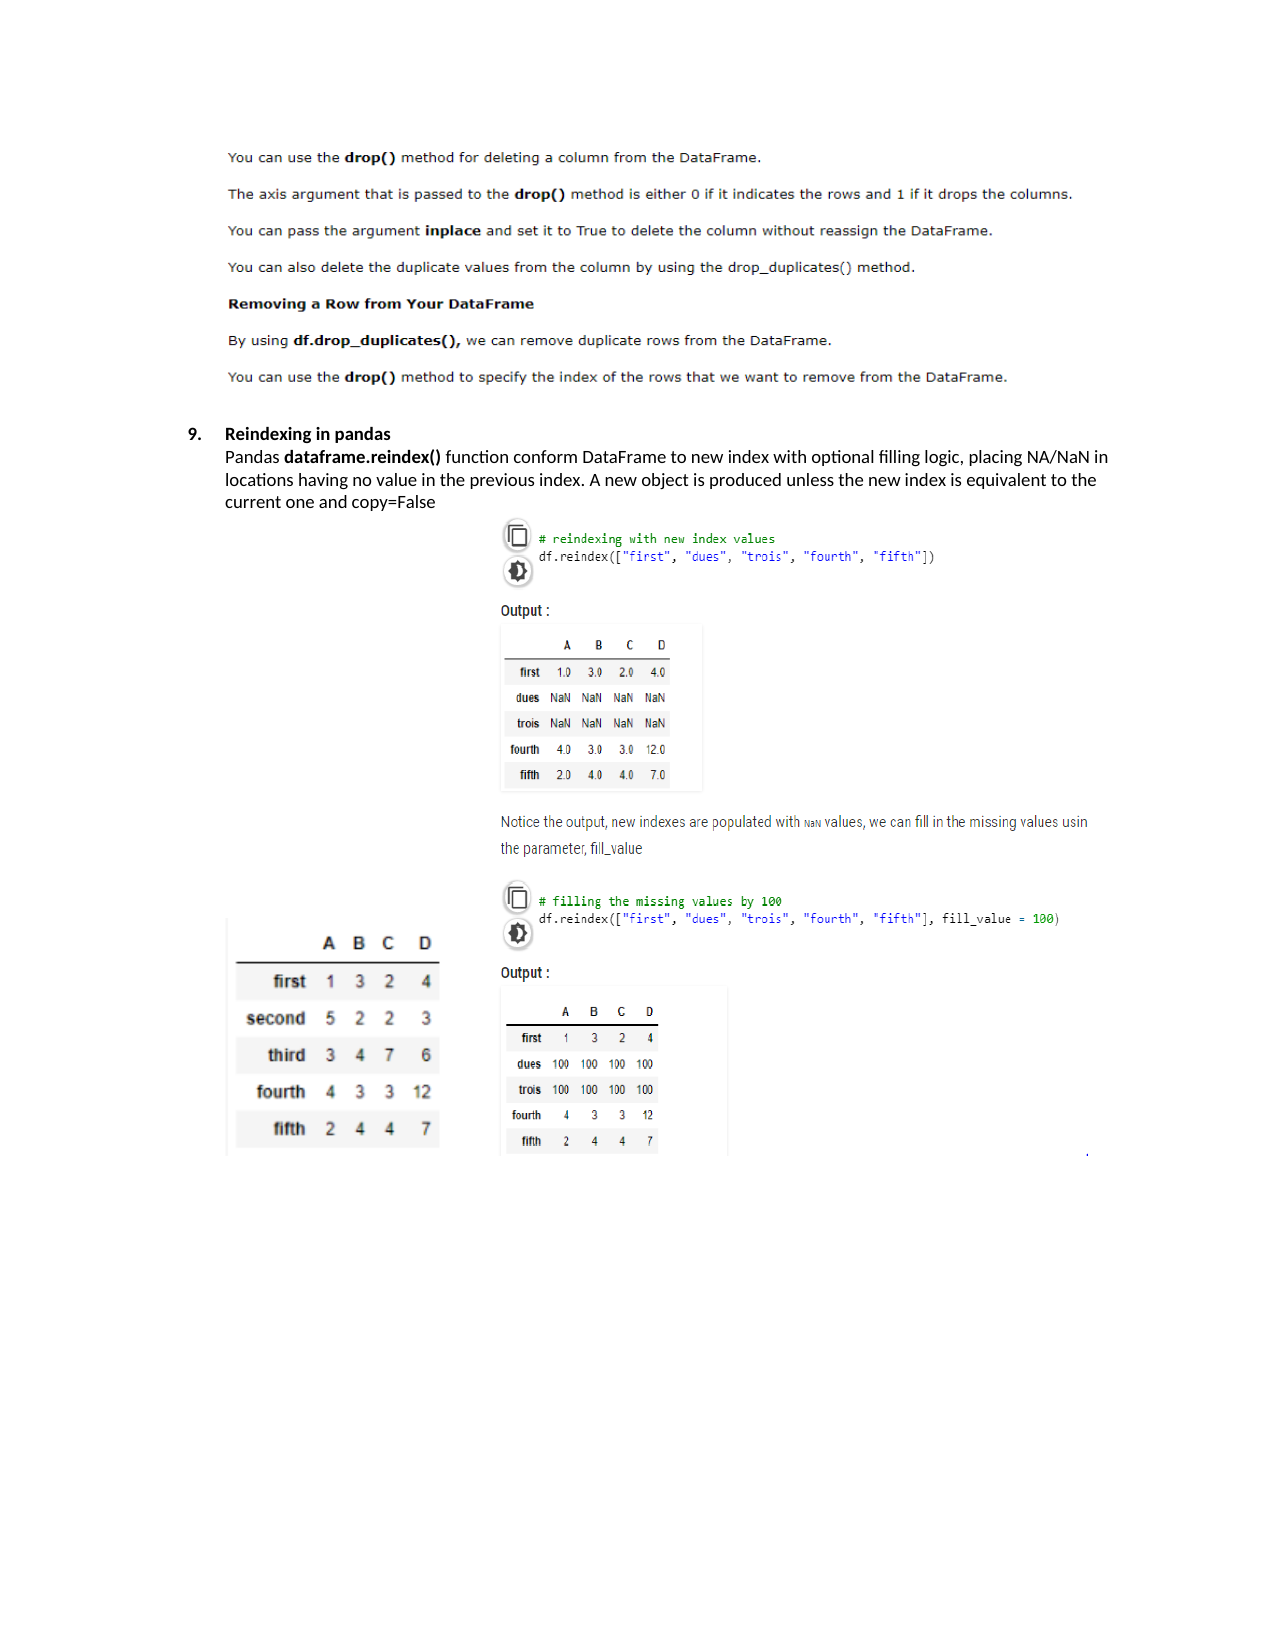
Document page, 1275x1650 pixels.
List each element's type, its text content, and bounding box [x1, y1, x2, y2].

text Pandas dataframe.reindex() function conform DataFrame to new index with optional filling logic, placing NA/NaN in locations having no value in the previous index. A new object is produced unless the new index is equivalent to the current one and copy=False [225, 445, 1125, 513]
picture [225, 150, 1083, 399]
list Reindexing in pandas [187, 422, 1125, 445]
picture [225, 918, 482, 1156]
picture [486, 513, 1088, 1156]
